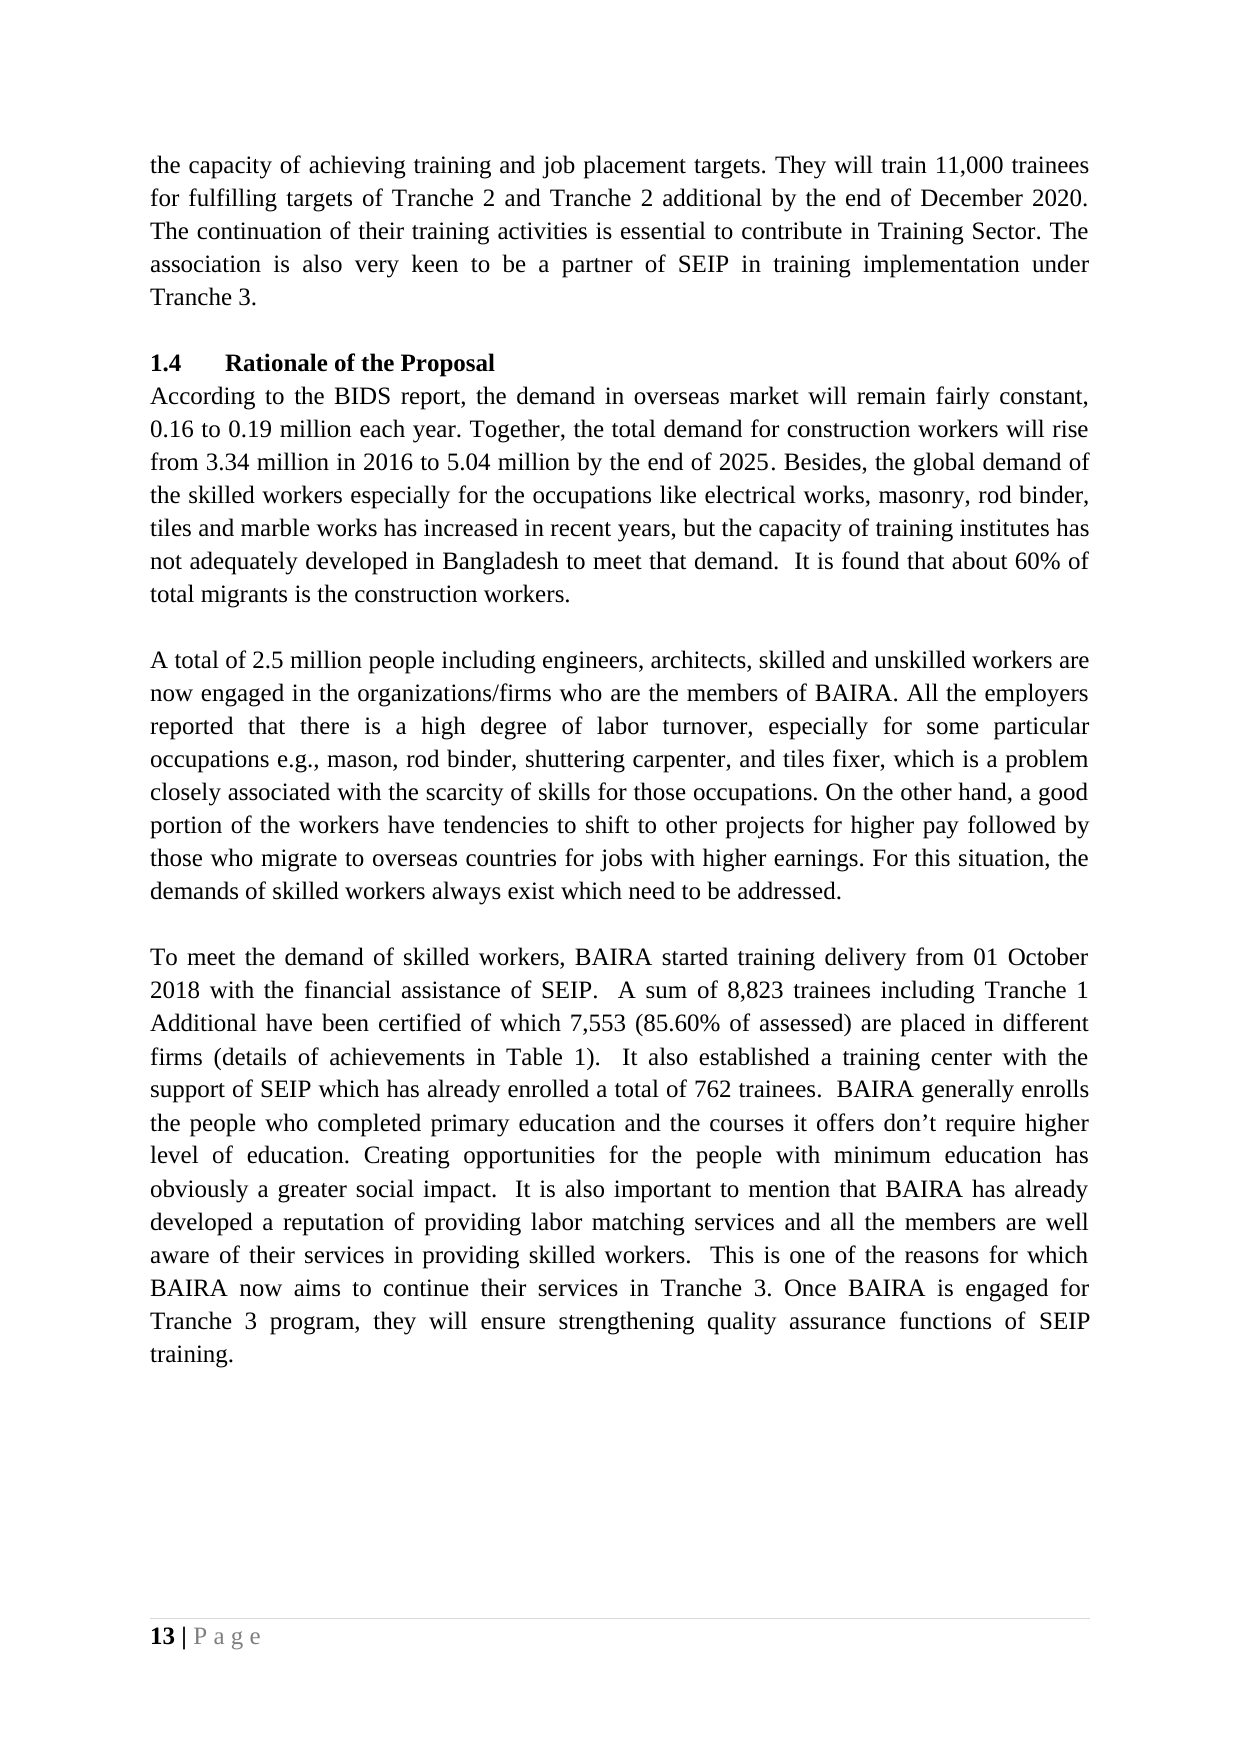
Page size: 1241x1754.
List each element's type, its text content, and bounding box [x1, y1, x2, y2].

list According to the BIDS report, the demand in overseas market will remain fairly constant, 0.16 to 0.19 million each year. Together, the total demand for construction workers will rise from 3.34 million in 2016 to 5.04 million by the end of 2025. Besides, the global demand of the skilled workers especially for the occupations like electrical works, masonry, rod binder, tiles and marble works has increased in recent years, but the capacity of training institutes has not adequately developed in Bangladesh to meet that demand. It is found that about 60% of total migrants is the construction workers. [150, 381, 1090, 608]
list Rationale of the Proposal [150, 348, 1090, 377]
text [150, 150, 1090, 311]
text To meet the demand of skilled workers, BAIRA started training delivery from 01 October 2018 with the financial assistance of SEIP. A sum of 8,823 trainees including Tranche 1 Additional have been certified of which 7,553 (85.60% of assessed) are placed in different firms (details of achievements in Table 1). It also established a training center with the support of SEIP which has already enrolled a total of 762 trainees. BAIRA generally enrolls the people who completed primary education and the courses it offers don’t require higher level of education. Creating opportunities for the people with minimum education has obviously a greater social impact. It is also important to mention that BAIRA has already developed a reputation of providing labor matching services and all the members are well aware of their services in providing skilled workers. This is one of the reasons for which BAIRA now aims to continue their services in Tranche 3. Once BAIRA is engaged for Tranche 3 program, they will ensure strengthening quality assurance functions of SEIP training. [150, 942, 1090, 1367]
text A total of 2.5 million people including engineers, architects, skilled and unskilled workers are now engaged in the organizations/firms who are the members of BAIRA. All the employers reported that there is a high degree of labor turnover, especially for some particular occupations e.g., mason, rod binder, shuttering carpenter, and tiles fixer, which is a problem closely associated with the scarcity of skills for those occupations. On the other hand, a good portion of the workers have tendencies to shift to other projects for higher pay followed by those who migrate to overseas countries for jobs with higher earnings. For this situation, the demands of skilled workers always exist which need to be addressed. [150, 645, 1090, 905]
